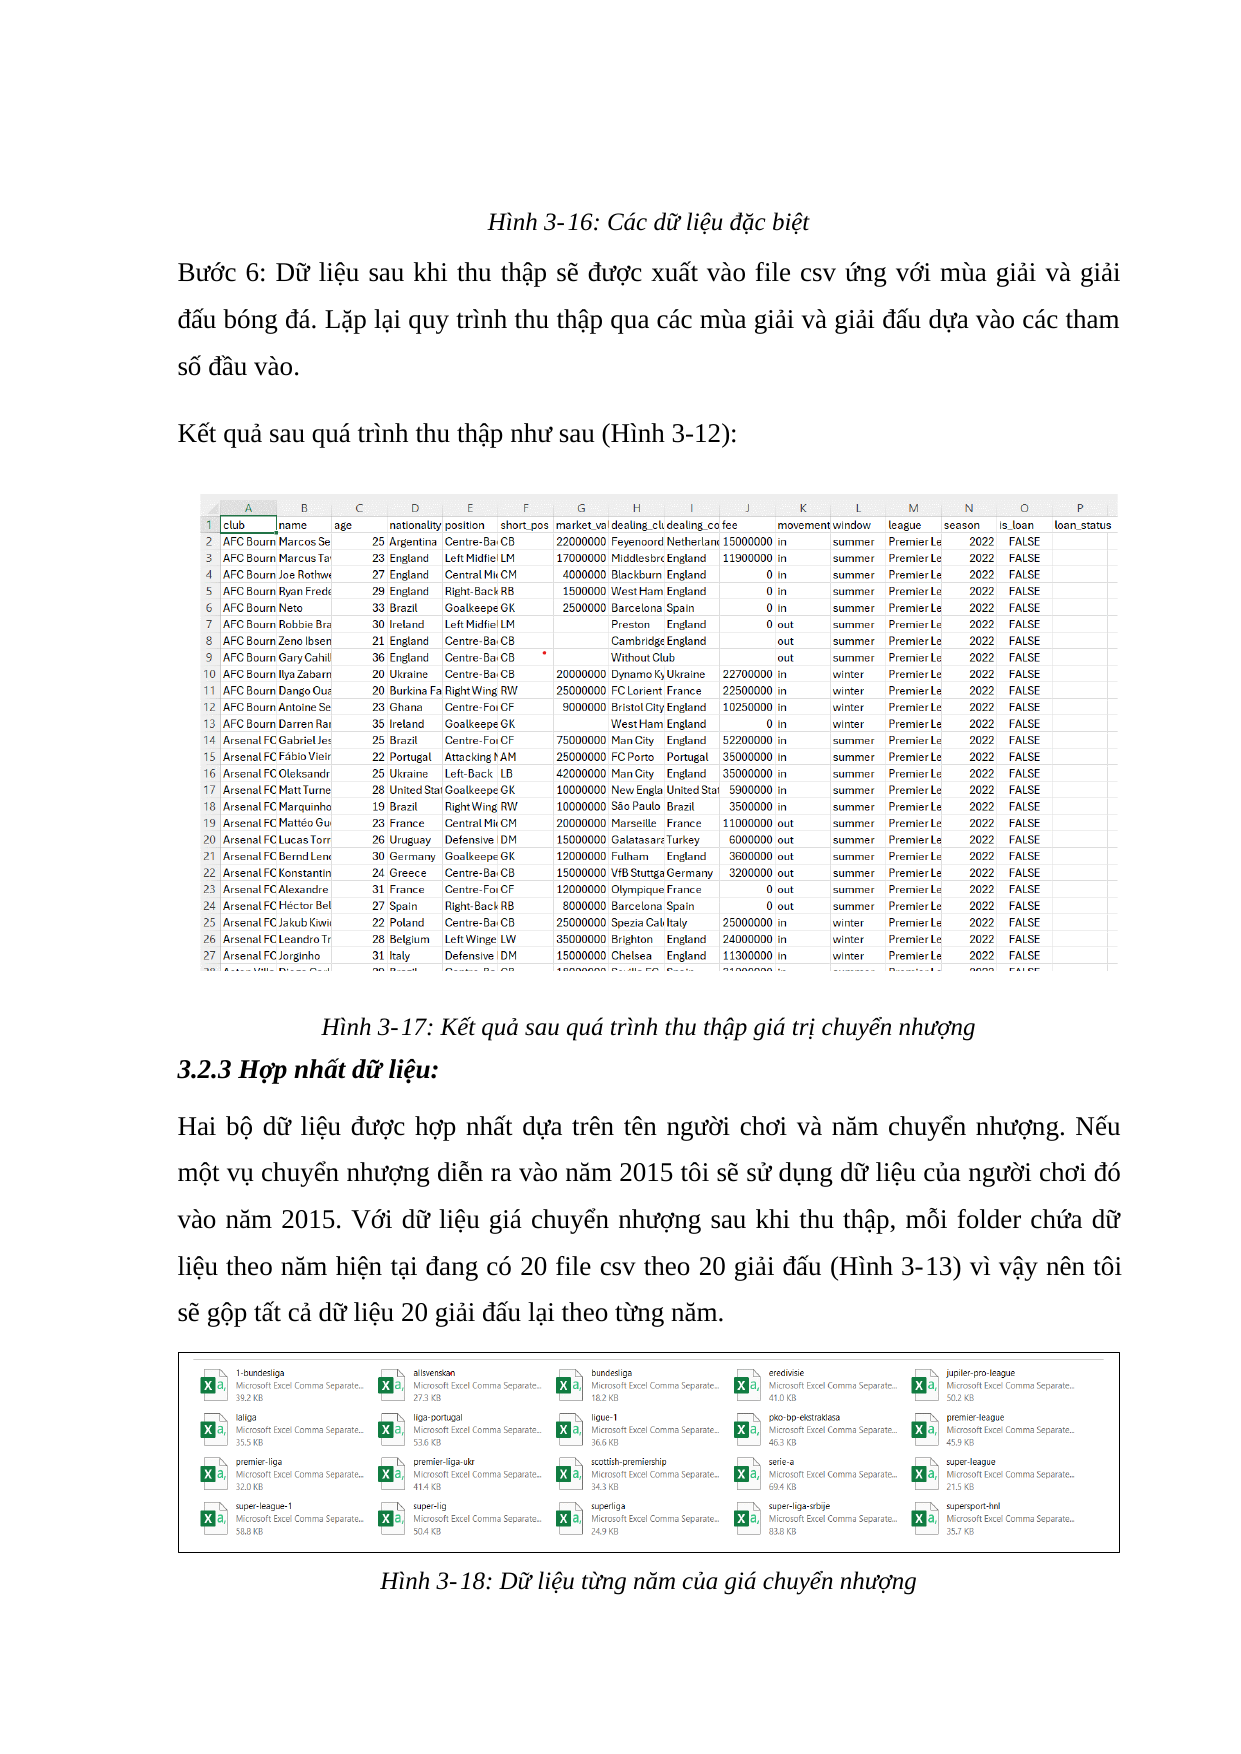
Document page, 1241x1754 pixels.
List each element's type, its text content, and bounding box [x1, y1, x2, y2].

text Bước 6: Dữ liệu sau khi thu thập sẽ được xuất vào file csv ứng với mùa giải và giải đấu bóng đá. Lặp lại quy trình thu thập qua các mùa giải và giải đấu dựa vào các tham số đầu vào. [177, 256, 1122, 381]
picture [193, 1359, 1104, 1545]
text Hai bộ dữ liệu được hợp nhất dựa trên tên người chơi và năm chuyển nhượng. Nếu một vụ chuyển nhượng diễn ra vào năm 2015 tôi sẽ sử dụng dữ liệu của người chơi đó vào năm 2015. Với dữ liệu giá chuyển nhượng sau khi thu thập, mỗi folder chứa dữ liệu theo năm hiện tại đang có 20 file csv theo 20 giải đấu (Hình 3-13) vì vậy nên tôi sẽ gộp tất cả dữ liệu 20 giải đấu lại theo từng năm. [177, 1110, 1122, 1328]
subtitle Hợp nhất dữ liệu: [177, 1054, 1122, 1085]
picture [200, 494, 1118, 971]
text Kết quả sau quá trình thu thập như sau (Hình 3-12): [177, 417, 1122, 448]
